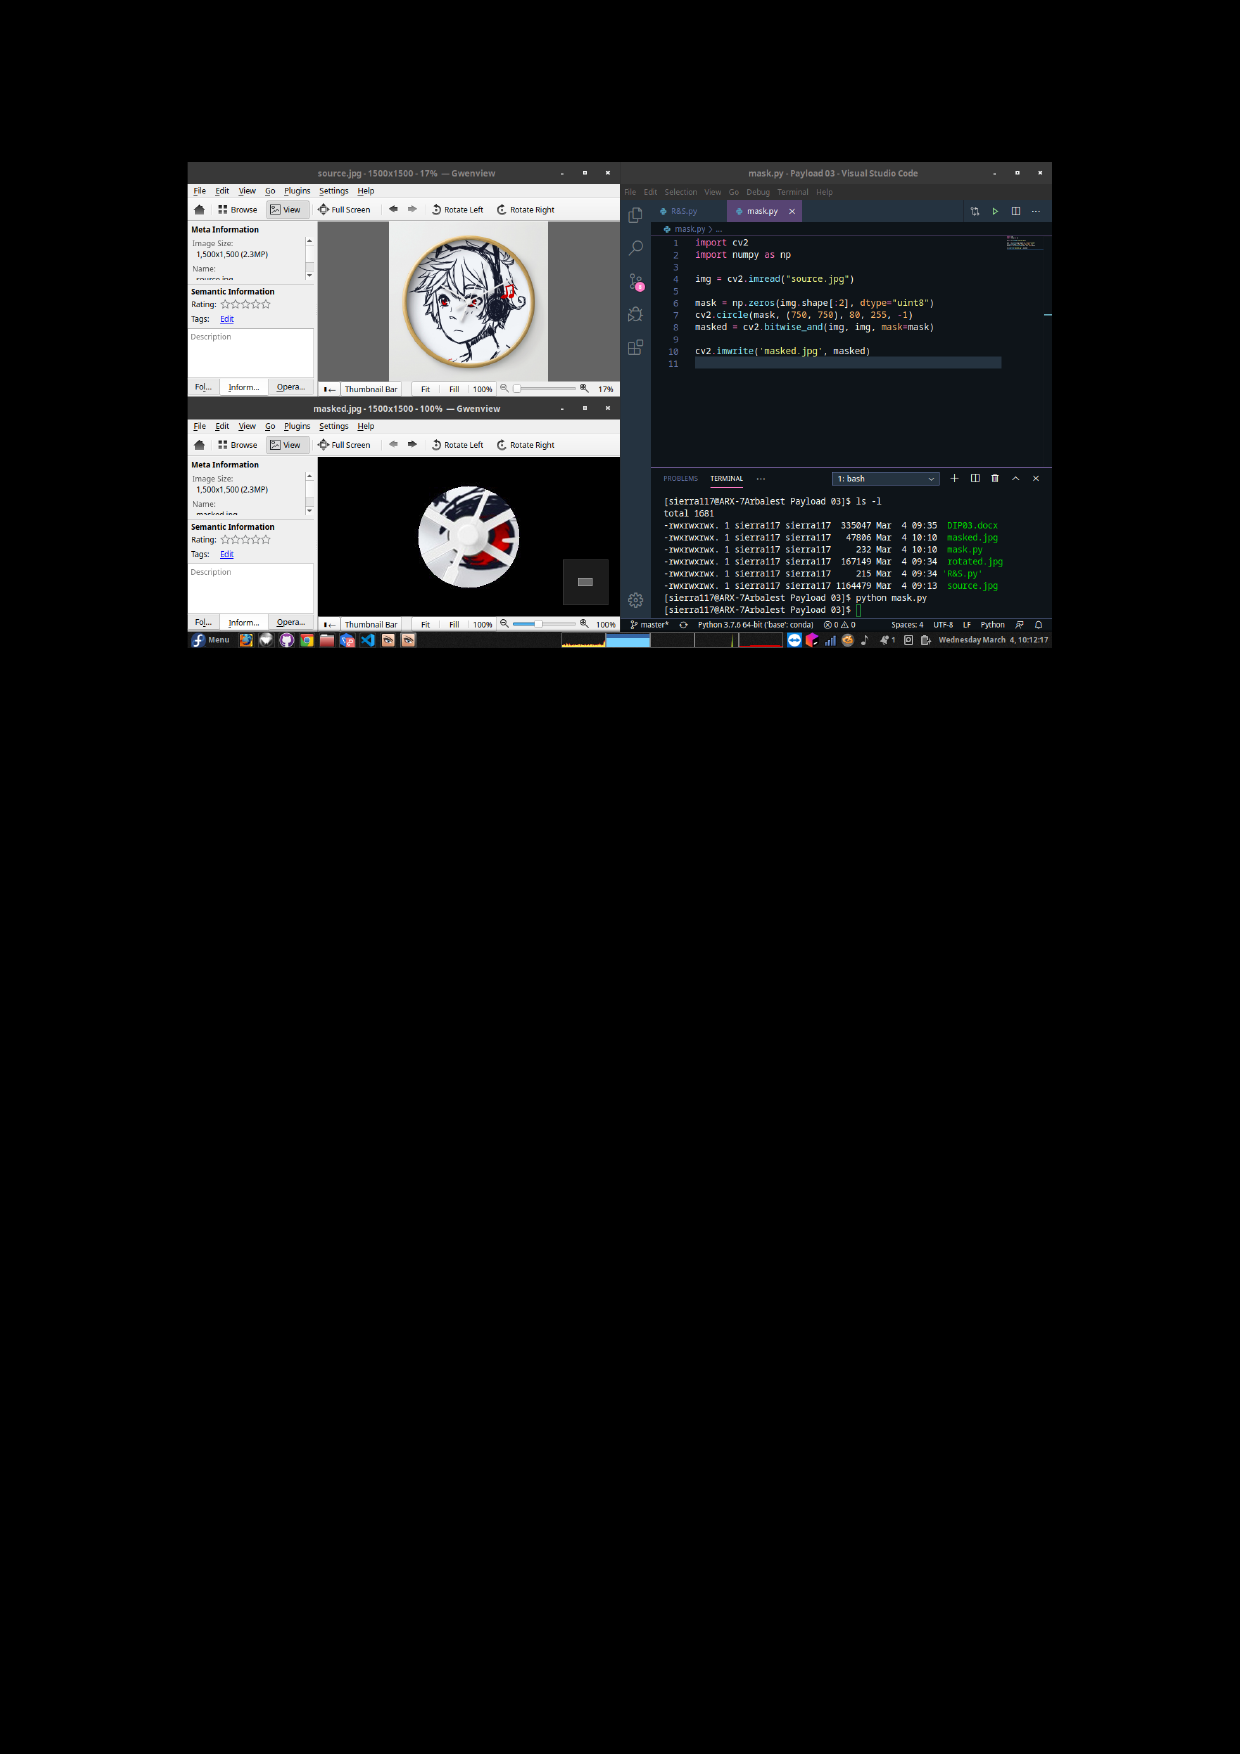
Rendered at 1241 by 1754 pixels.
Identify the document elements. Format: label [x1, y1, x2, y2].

picture [187, 162, 1052, 648]
